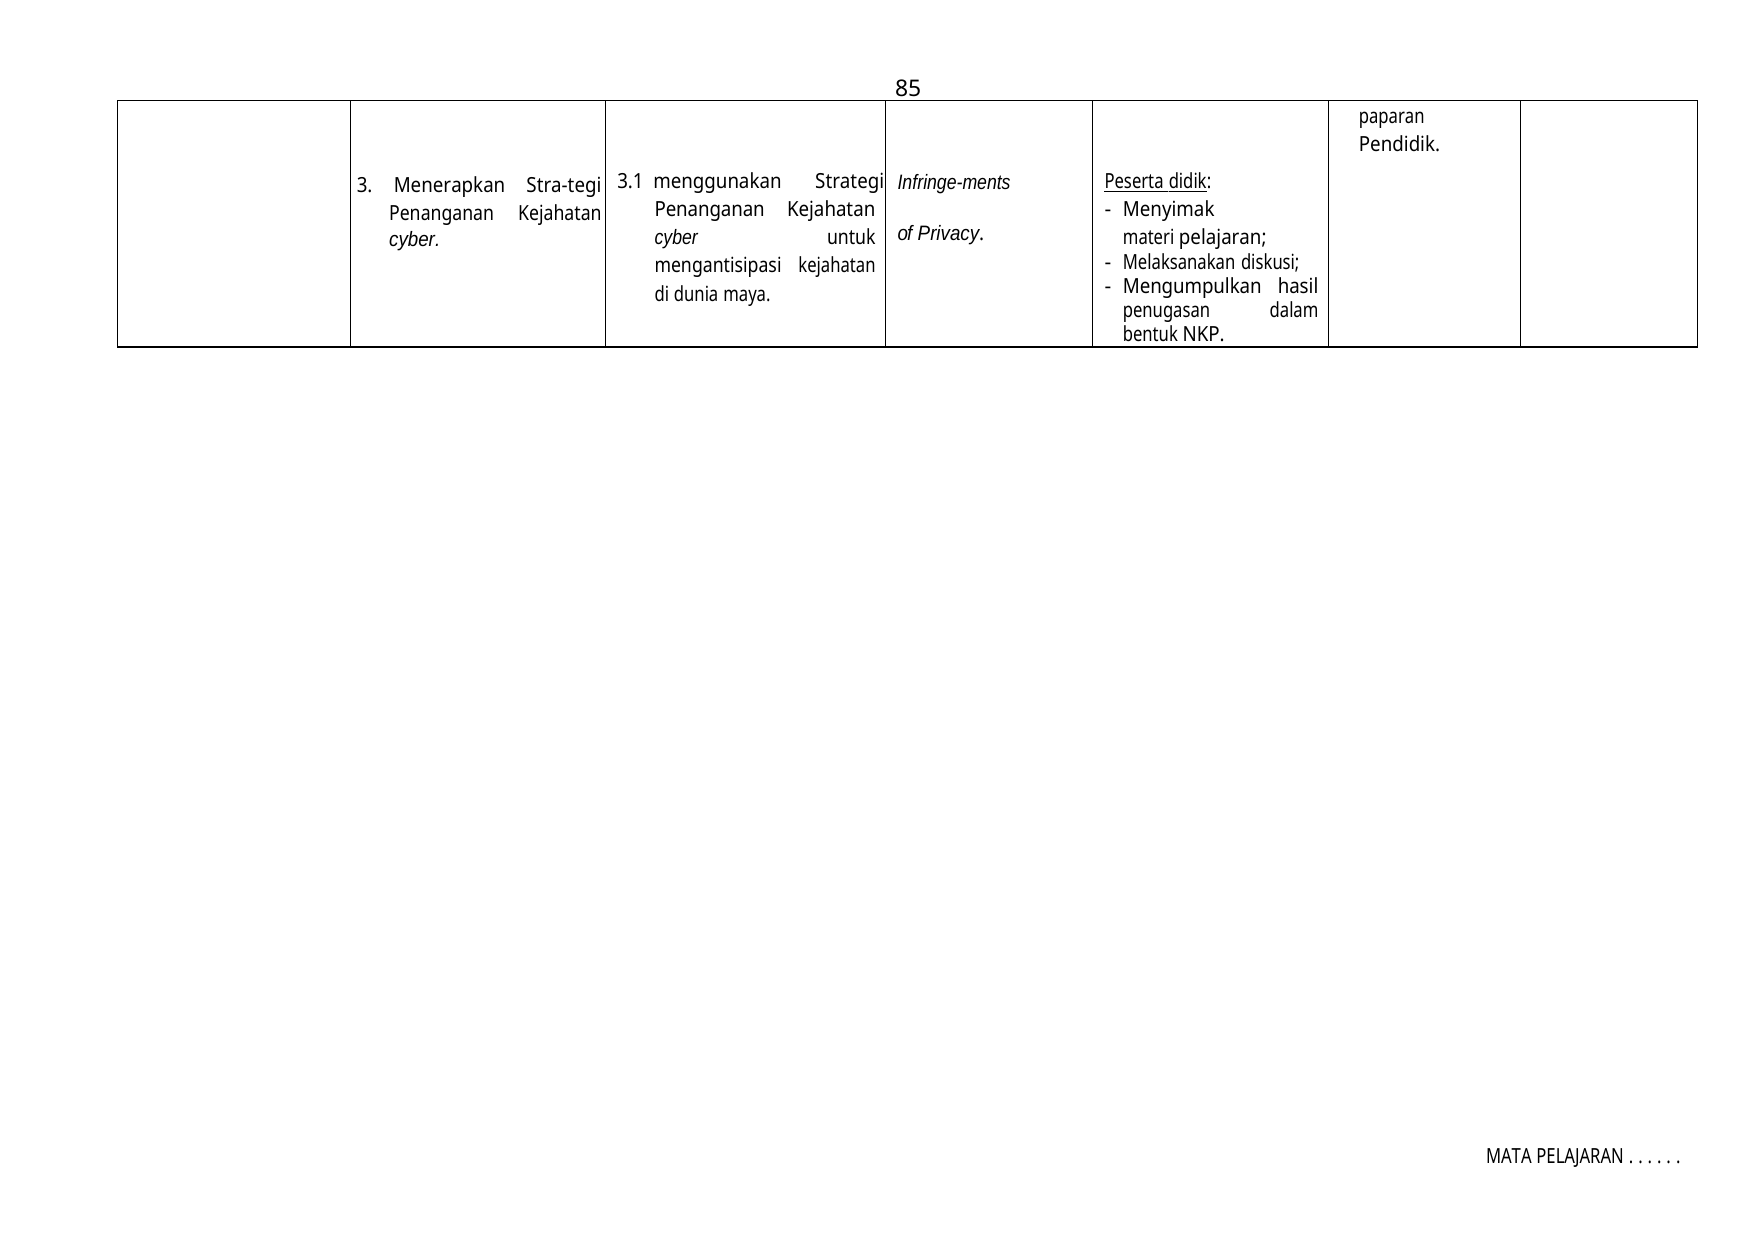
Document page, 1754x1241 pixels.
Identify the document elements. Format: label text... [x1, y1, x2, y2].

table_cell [351, 101, 605, 158]
table_cell Infringe-ments of Privacy. [886, 158, 1092, 346]
table_cell 3.1 menggunakan Strategi Penanganan Kejahatan cyber untuk mengantisipasi kejahatan di dunia maya. [606, 158, 885, 346]
table_cell [1521, 158, 1697, 346]
table_cell [1329, 158, 1520, 346]
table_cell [118, 101, 350, 158]
table_cell [118, 158, 350, 346]
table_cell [1329, 101, 1520, 158]
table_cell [606, 101, 885, 158]
table_cell Peserta didik: Menyimak materi pelajaran; Melaksanakan diskusi; Mengumpulkan hasil penugasan dalam bentuk NKP. [1093, 158, 1328, 346]
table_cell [886, 101, 1092, 158]
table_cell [1093, 101, 1328, 158]
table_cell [1521, 101, 1697, 158]
table_cell 3. Menerapkan Stra-tegi Penanganan Kejahatan cyber. [351, 158, 605, 346]
